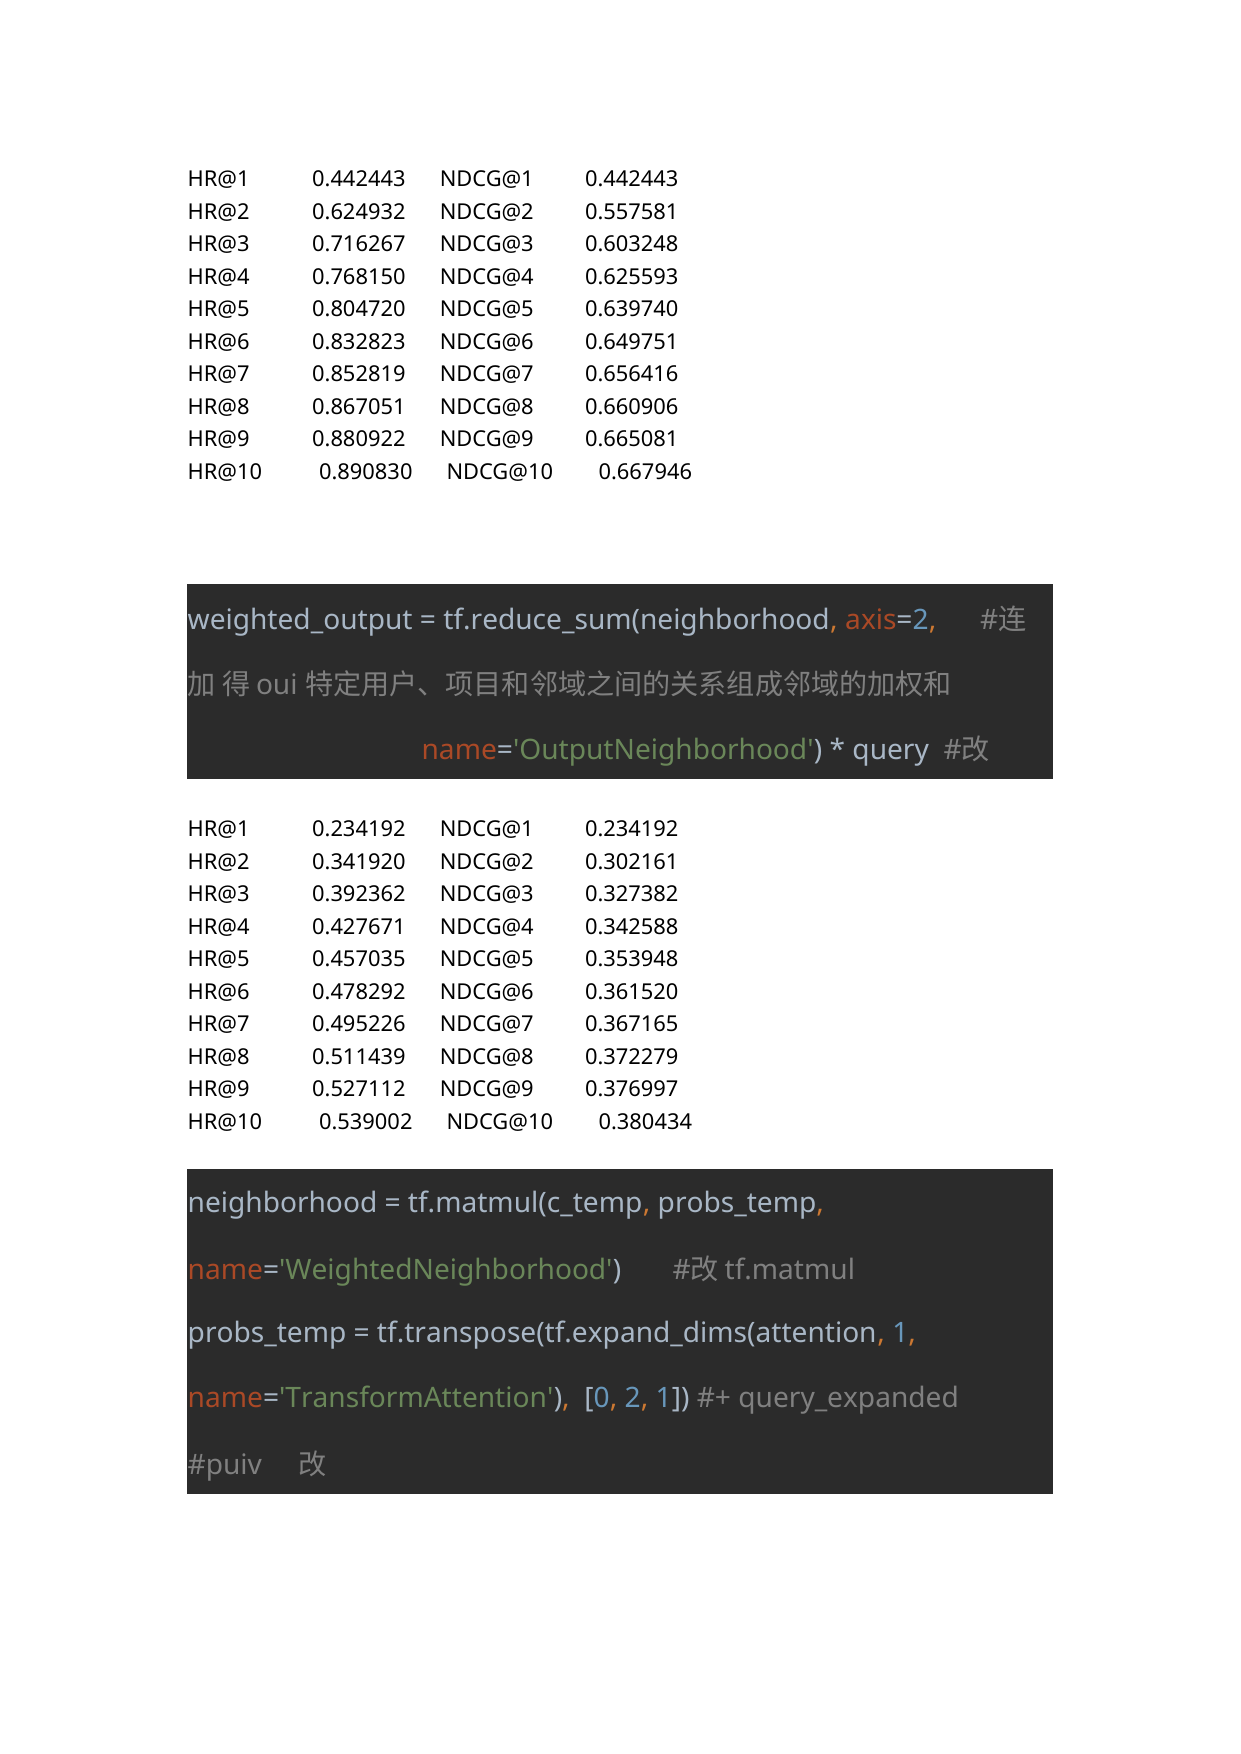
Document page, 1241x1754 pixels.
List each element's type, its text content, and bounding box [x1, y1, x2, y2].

text HR@2 0.624932 NDCG@2 0.557581 [187, 194, 1053, 227]
text HR@9 0.527112 NDCG@9 0.376997 [187, 1072, 1053, 1104]
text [187, 1299, 1053, 1494]
text HR@6 0.832823 NDCG@6 0.649751 [187, 324, 1053, 357]
text HR@7 0.495226 NDCG@7 0.367165 [187, 1007, 1053, 1039]
text HR@9 0.880922 NDCG@9 0.665081 [187, 422, 1053, 454]
text HR@3 0.716267 NDCG@3 0.603248 [187, 227, 1053, 259]
text HR@3 0.392362 NDCG@3 0.327382 [187, 877, 1053, 909]
text HR@10 0.890830 NDCG@10 0.667946 [187, 454, 1053, 487]
text HR@8 0.867051 NDCG@8 0.660906 [187, 389, 1053, 422]
text weighted_output = tf.reduce_sum(neighborhood, axis=2, #连加 得oui 特定用户、项目和邻域之间的关系组成邻域的加权和 name='OutputNeighborhood') * query #改 [187, 584, 1053, 779]
text HR@1 0.442443 NDCG@1 0.442443 [187, 162, 1053, 194]
text HR@5 0.804720 NDCG@5 0.639740 [187, 292, 1053, 324]
text HR@10 0.539002 NDCG@10 0.380434 [187, 1104, 1053, 1137]
text HR@4 0.768150 NDCG@4 0.625593 [187, 259, 1053, 292]
text HR@6 0.478292 NDCG@6 0.361520 [187, 974, 1053, 1007]
text HR@7 0.852819 NDCG@7 0.656416 [187, 357, 1053, 389]
text HR@1 0.234192 NDCG@1 0.234192 [187, 812, 1053, 844]
text HR@2 0.341920 NDCG@2 0.302161 [187, 844, 1053, 877]
text neighborhood = tf.matmul(c_temp, probs_temp, name='WeightedNeighborhood') #改tf.matmul [187, 1169, 1053, 1299]
text HR@4 0.427671 NDCG@4 0.342588 [187, 909, 1053, 942]
text HR@8 0.511439 NDCG@8 0.372279 [187, 1039, 1053, 1072]
text HR@5 0.457035 NDCG@5 0.353948 [187, 942, 1053, 974]
